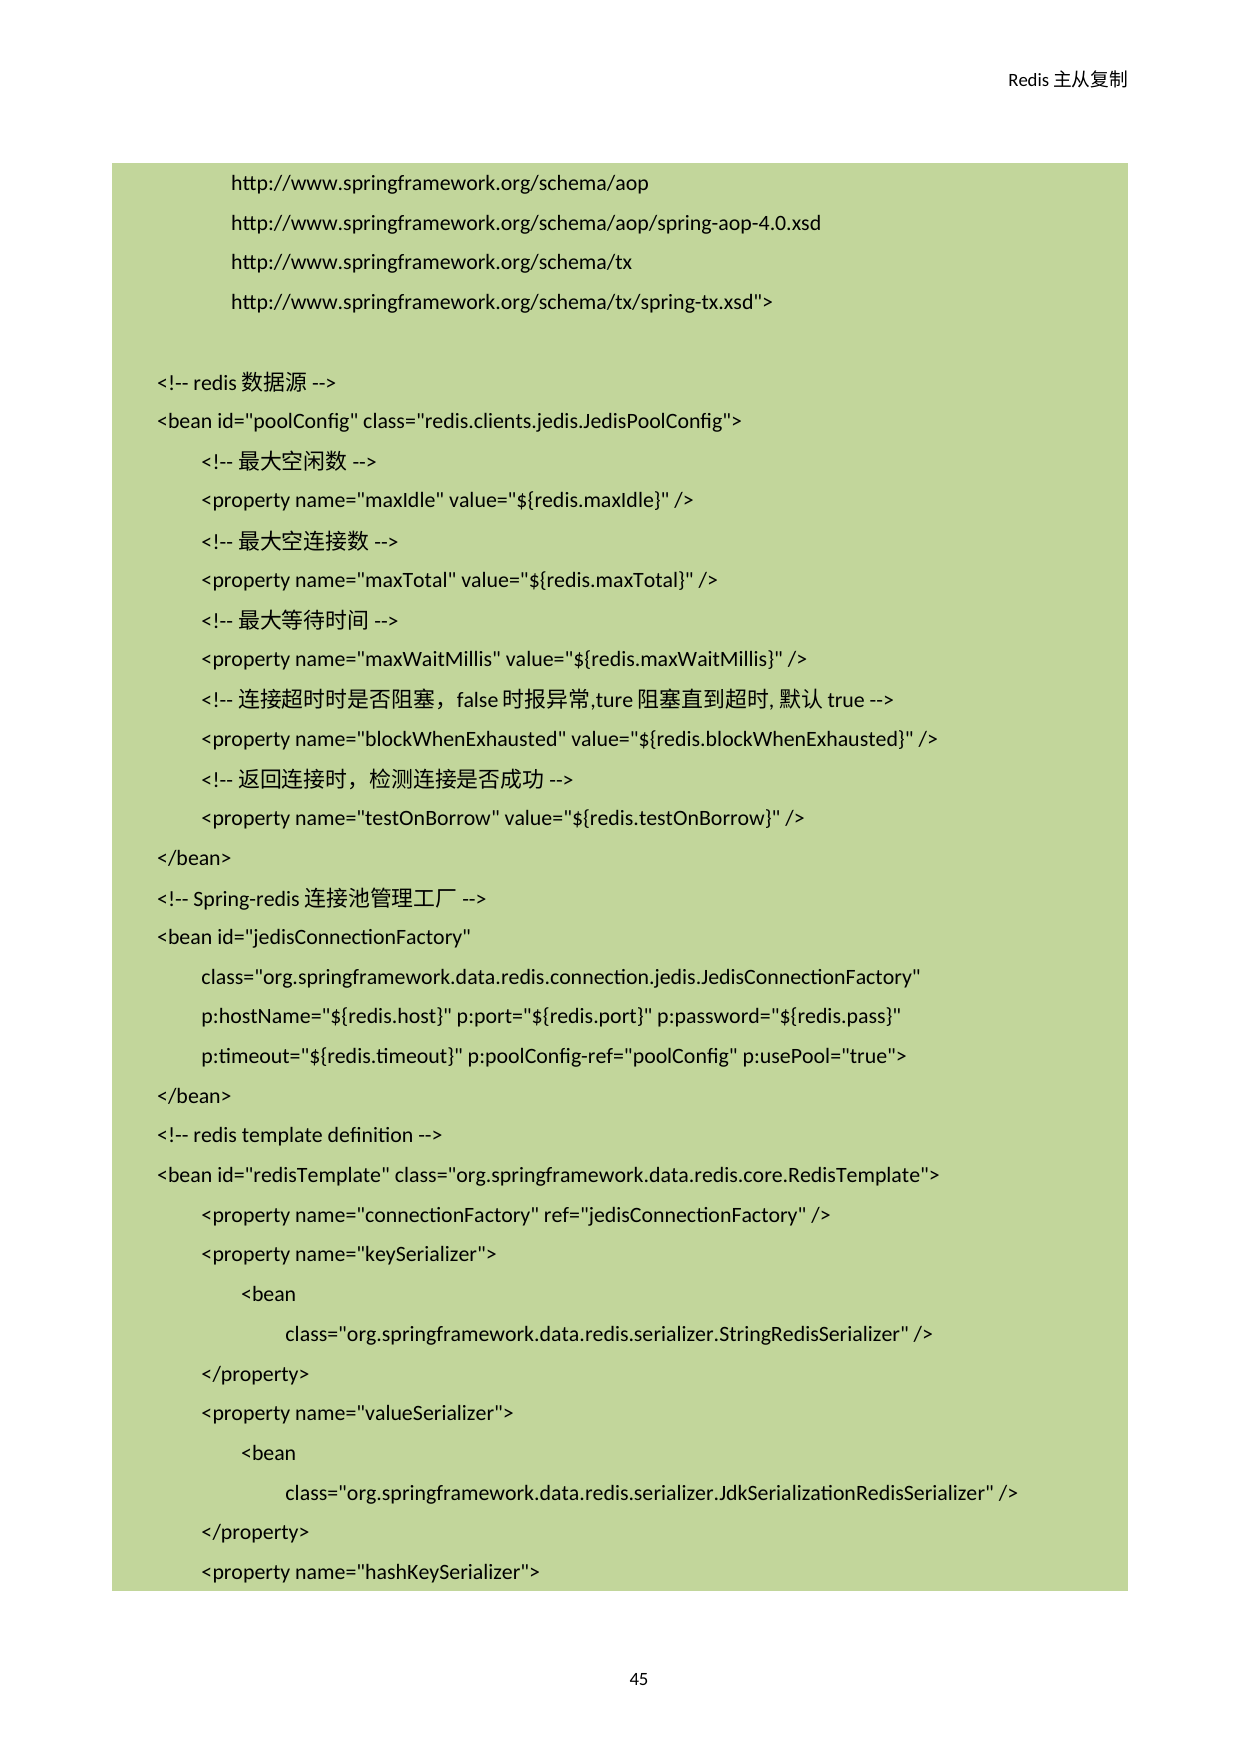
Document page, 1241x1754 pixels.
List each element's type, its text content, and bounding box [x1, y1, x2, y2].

text http://www.springframework.org/schema/aop [112, 163, 1128, 202]
text <property name="valueSerializer"> [112, 1393, 1128, 1433]
text <!-- redis数据源 --> [112, 361, 1128, 401]
text <!-- 连接超时时是否阻塞，false时报异常,ture阻塞直到超时, 默认true --> [112, 678, 1128, 718]
text <bean [112, 1433, 1128, 1472]
text <bean [112, 1274, 1128, 1313]
text <!-- 最大空连接数 --> [112, 520, 1128, 559]
text <bean id="jedisConnectionFactory" [112, 917, 1128, 956]
text </property> [112, 1353, 1128, 1393]
text <property name="maxIdle" value="${redis.maxIdle}" /> [112, 480, 1128, 520]
text <bean id="redisTemplate" class="org.springframework.data.redis.core.RedisTemplate"> [112, 1155, 1128, 1194]
text <!-- 最大空闲数 --> [112, 440, 1128, 480]
text class="org.springframework.data.redis.connection.jedis.JedisConnectionFactory" [112, 956, 1128, 996]
text http://www.springframework.org/schema/aop/spring-aop-4.0.xsd [112, 202, 1128, 242]
text p:timeout="${redis.timeout}" p:poolConfig-ref="poolConfig" p:usePool="true"> [112, 1036, 1128, 1075]
text <property name="hashKeySerializer"> [112, 1552, 1128, 1591]
text class="org.springframework.data.redis.serializer.StringRedisSerializer" /> [112, 1313, 1128, 1353]
text <property name="maxTotal" value="${redis.maxTotal}" /> [112, 559, 1128, 599]
text class="org.springframework.data.redis.serializer.JdkSerializationRedisSerializer" /> [112, 1472, 1128, 1512]
text <property name="connectionFactory" ref="jedisConnectionFactory" /> [112, 1194, 1128, 1234]
text <!-- redis template definition --> [112, 1115, 1128, 1155]
text </property> [112, 1512, 1128, 1552]
text http://www.springframework.org/schema/tx [112, 242, 1128, 282]
text <property name="testOnBorrow" value="${redis.testOnBorrow}" /> [112, 798, 1128, 837]
text </bean> [112, 837, 1128, 877]
text </bean> [112, 1075, 1128, 1115]
text <!-- 最大等待时间 --> [112, 599, 1128, 639]
text p:hostName="${redis.host}" p:port="${redis.port}" p:password="${redis.pass}" [112, 996, 1128, 1036]
text <property name="blockWhenExhausted" value="${redis.blockWhenExhausted}" /> [112, 718, 1128, 758]
text <property name="maxWaitMillis" value="${redis.maxWaitMillis}" /> [112, 639, 1128, 678]
text <!-- Spring-redis连接池管理工厂 --> [112, 877, 1128, 917]
text http://www.springframework.org/schema/tx/spring-tx.xsd"> [112, 282, 1128, 321]
text <!-- 返回连接时，检测连接是否成功 --> [112, 758, 1128, 798]
text <bean id="poolConfig" class="redis.clients.jedis.JedisPoolConfig"> [112, 401, 1128, 440]
text <property name="keySerializer"> [112, 1234, 1128, 1274]
